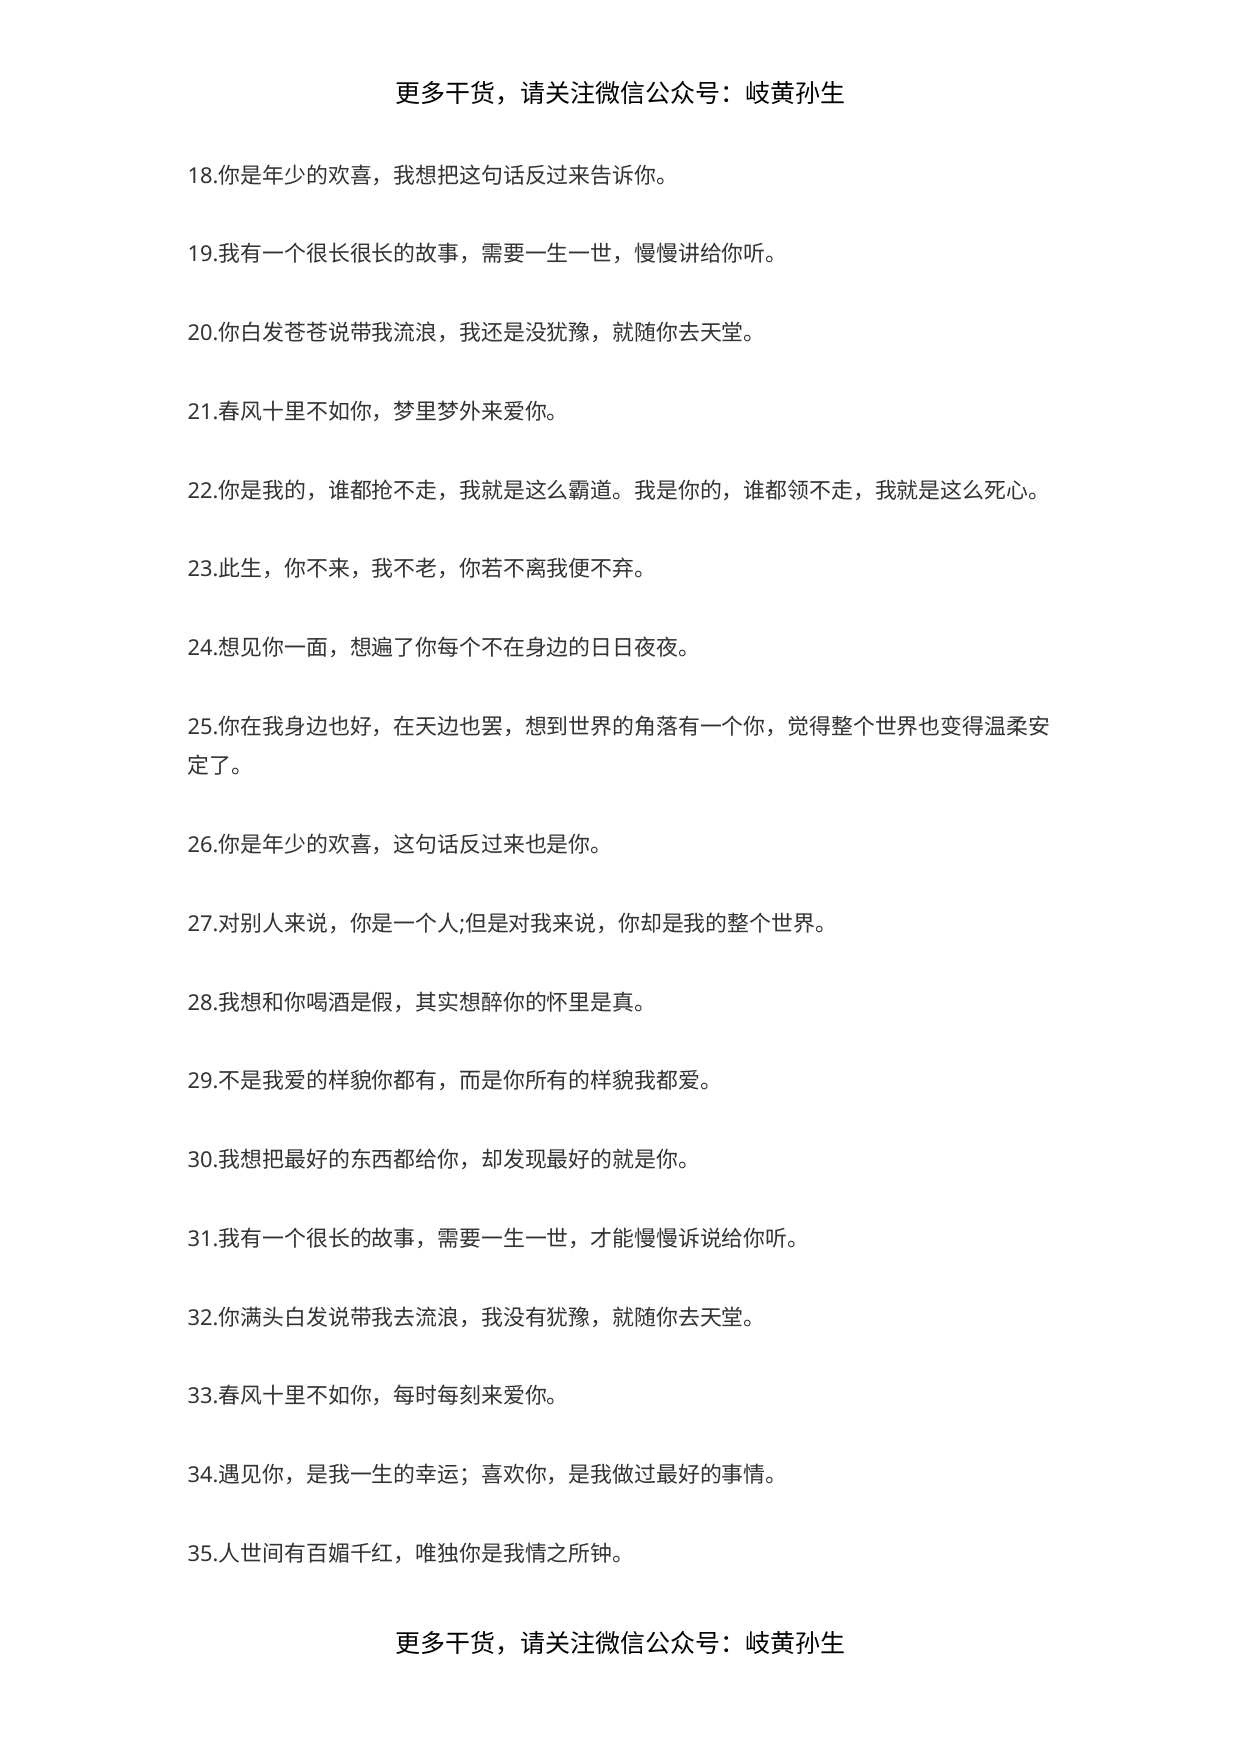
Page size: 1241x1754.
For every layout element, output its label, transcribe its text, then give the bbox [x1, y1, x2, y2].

text 22.你是我的，谁都抢不走，我就是这么霸道。我是你的，谁都领不走，我就是这么死心。 [187, 465, 1053, 504]
text 18.你是年少的欢喜，我想把这句话反过来告诉你。 [187, 150, 1053, 189]
text 35.人世间有百媚千红，唯独你是我情之所钟。 [187, 1528, 1053, 1567]
text 27.对别人来说，你是一个人;但是对我来说，你却是我的整个世界。 [187, 898, 1053, 937]
text 32.你满头白发说带我去流浪，我没有犹豫，就随你去天堂。 [187, 1292, 1053, 1331]
text 23.此生，你不来，我不老，你若不离我便不弃。 [187, 544, 1053, 583]
text 24.想见你一面，想遍了你每个不在身边的日日夜夜。 [187, 622, 1053, 662]
text 33.春风十里不如你，每时每刻来爱你。 [187, 1371, 1053, 1410]
text 28.我想和你喝酒是假，其实想醉你的怀里是真。 [187, 977, 1053, 1016]
text 20.你白发苍苍说带我流浪，我还是没犹豫，就随你去天堂。 [187, 307, 1053, 347]
text 30.我想把最好的东西都给你，却发现最好的就是你。 [187, 1134, 1053, 1174]
text 26.你是年少的欢喜，这句话反过来也是你。 [187, 819, 1053, 859]
text 19.我有一个很长很长的故事，需要一生一世，慢慢讲给你听。 [187, 229, 1053, 268]
text 34.遇见你，是我一生的幸运；喜欢你，是我做过最好的事情。 [187, 1449, 1053, 1489]
text 31.我有一个很长的故事，需要一生一世，才能慢慢诉说给你听。 [187, 1213, 1053, 1252]
text 29.不是我爱的样貌你都有，而是你所有的样貌我都爱。 [187, 1056, 1053, 1095]
text 25.你在我身边也好，在天边也罢，想到世界的角落有一个你，觉得整个世界也变得温柔安定了。 [187, 701, 1053, 780]
text 21.春风十里不如你，梦里梦外来爱你。 [187, 386, 1053, 426]
